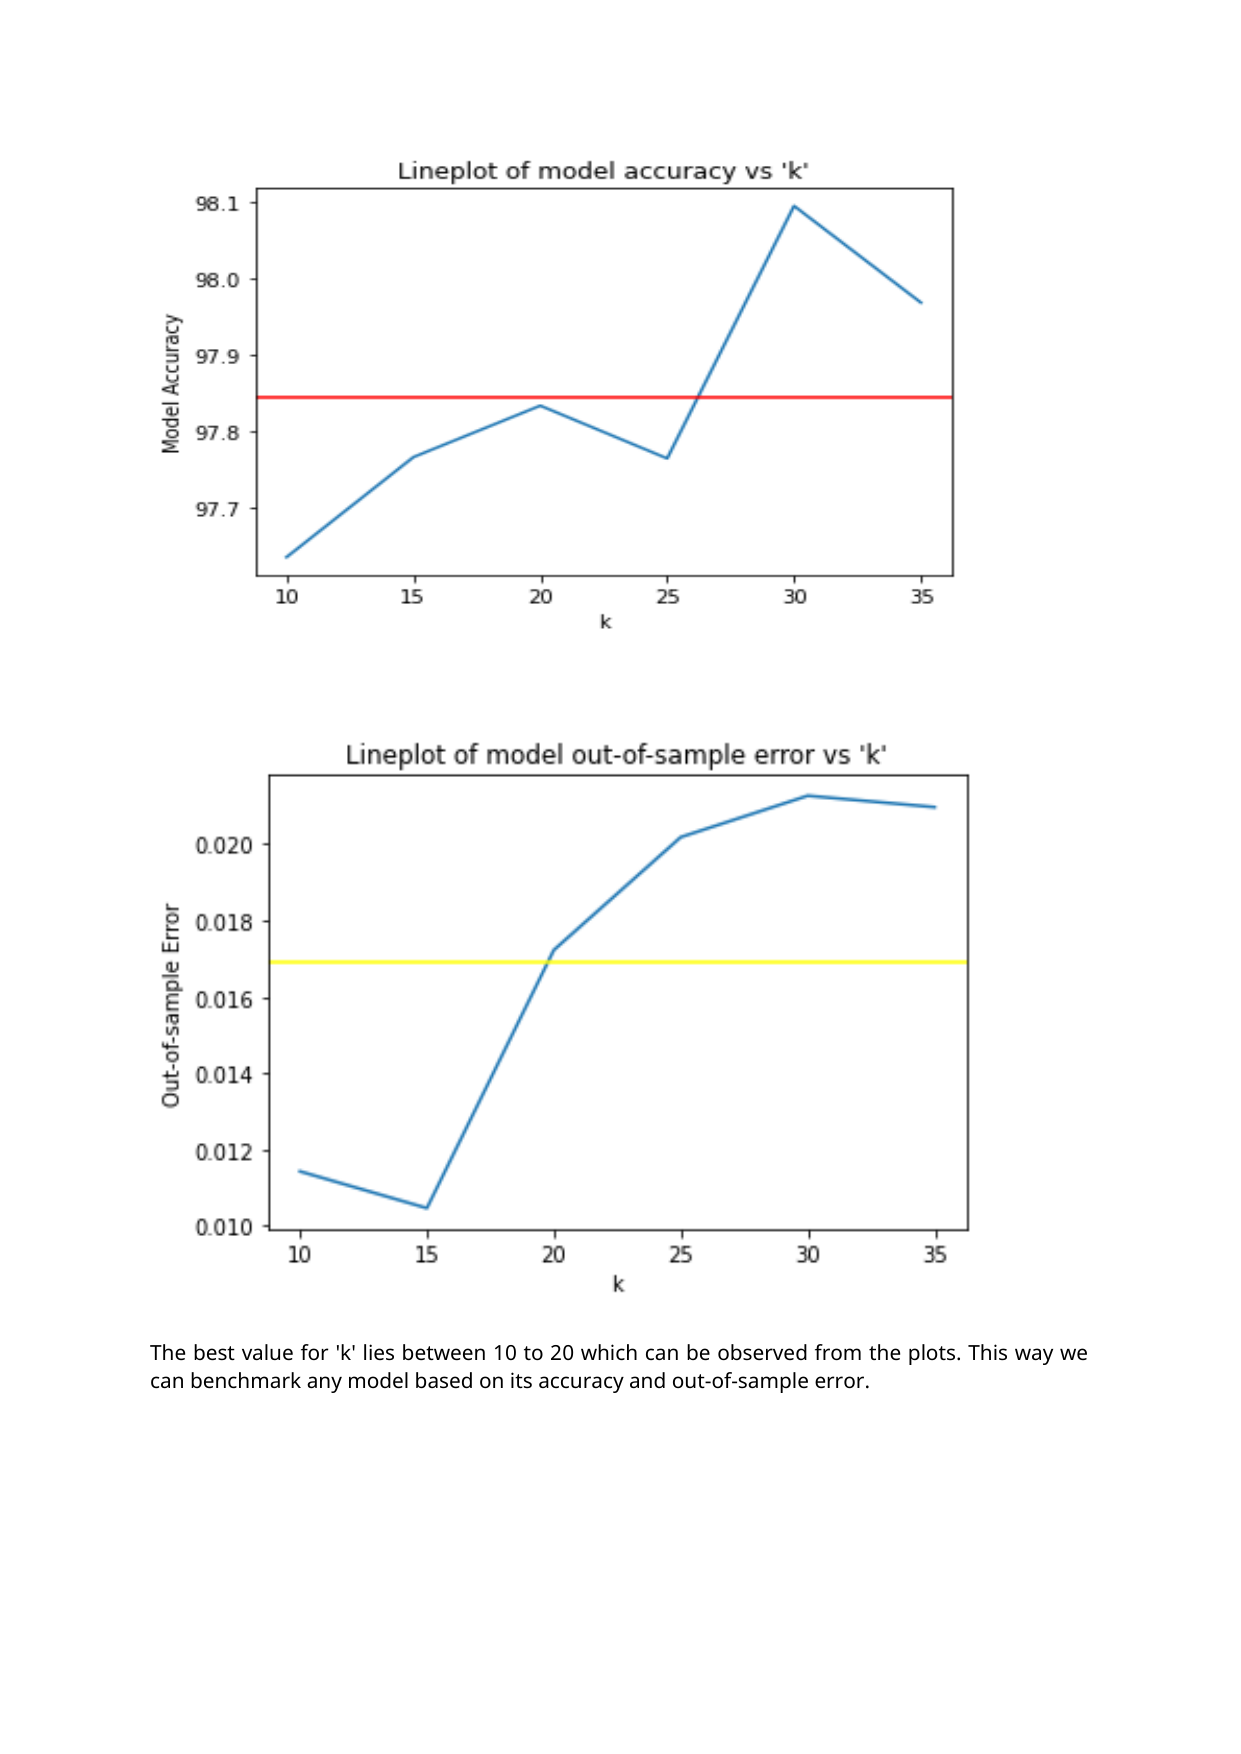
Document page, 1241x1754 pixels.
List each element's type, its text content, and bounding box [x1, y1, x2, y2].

picture [150, 150, 967, 643]
picture [150, 729, 980, 1309]
text The best value for 'k' lies between 10 to 20 which can be observed from the plots. This way we can benchmark any model based on its accuracy and out-of-sample error. [150, 1338, 1090, 1394]
